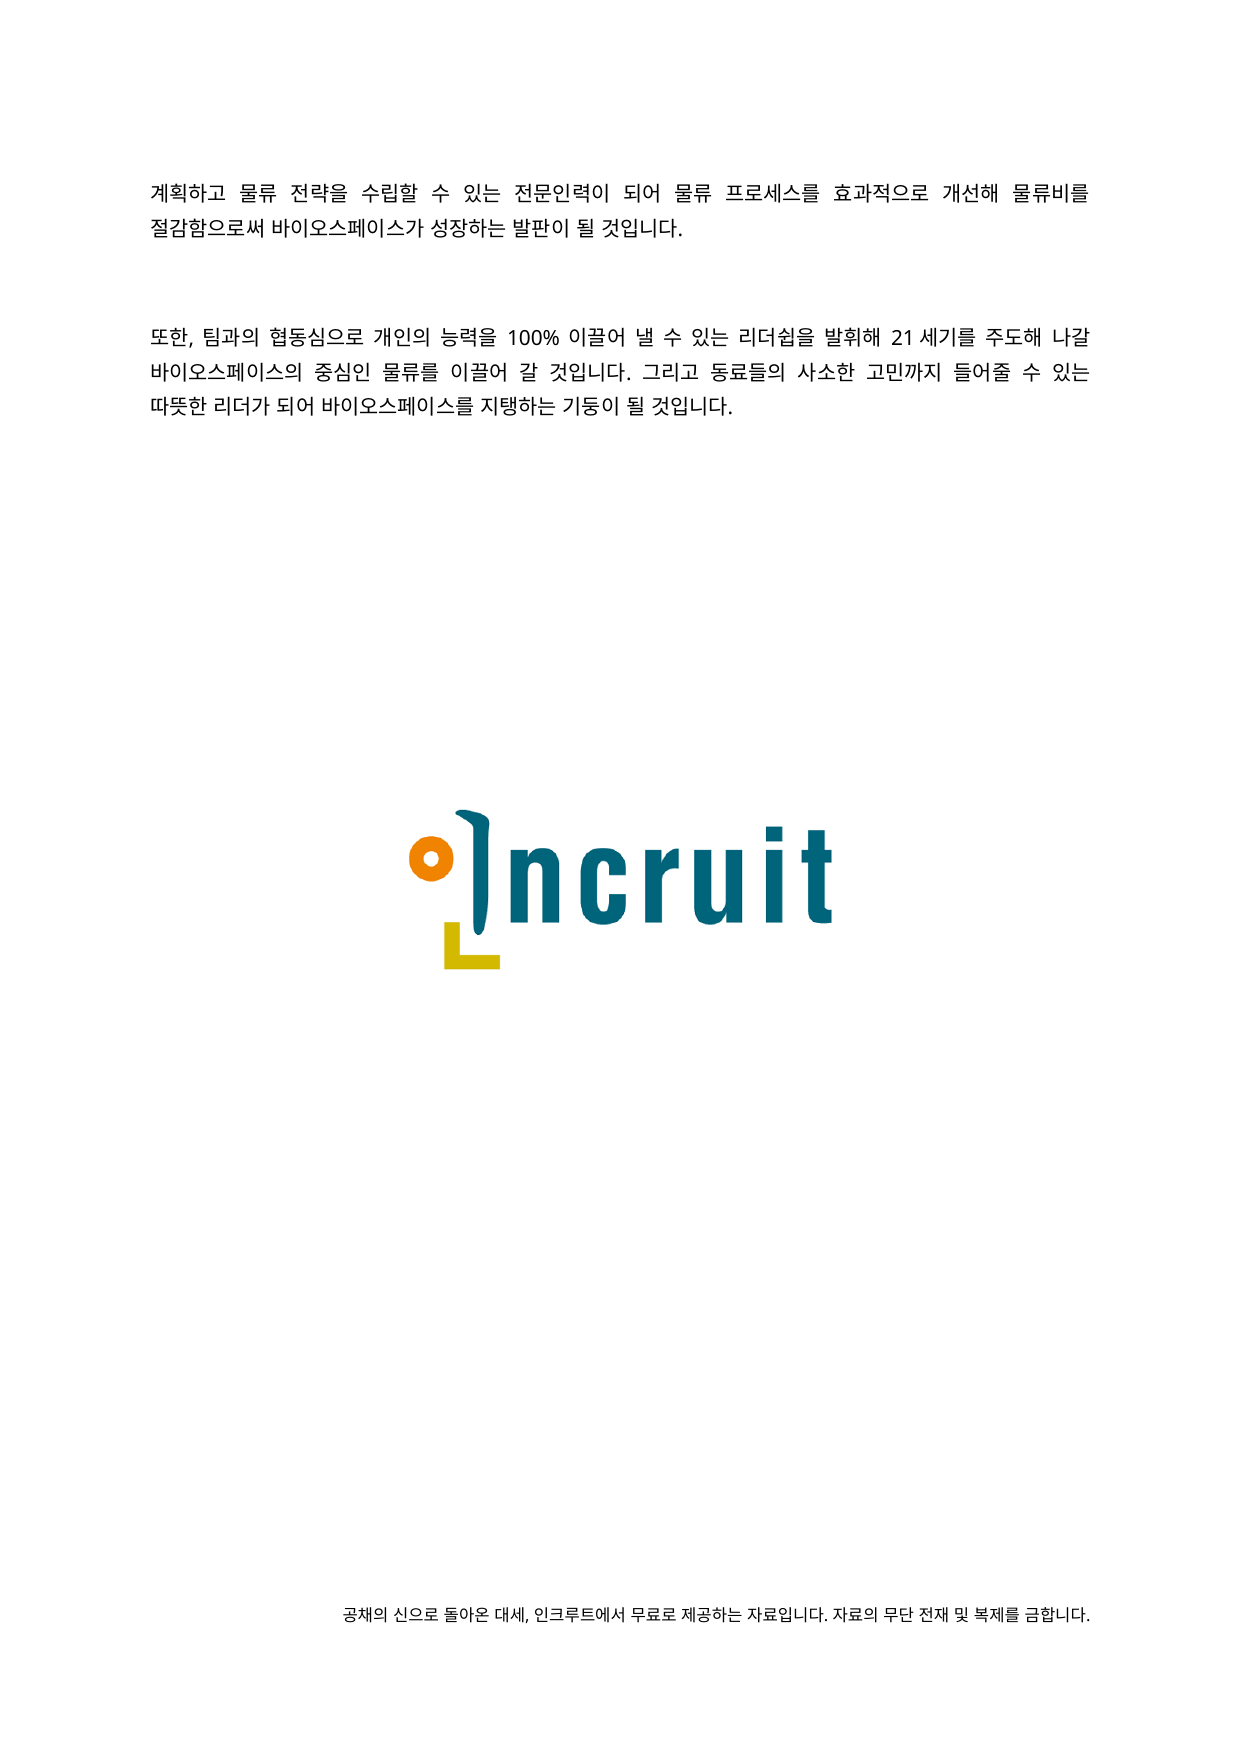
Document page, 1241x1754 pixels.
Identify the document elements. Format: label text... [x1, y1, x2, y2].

picture [391, 801, 849, 978]
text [150, 177, 1090, 242]
text 또한, 팀과의 협동심으로 개인의 능력을 100% 이끌어 낼 수 있는 리더쉽을 발휘해 21세기를 주도해 나갈 바이오스페이스의 중심인 물류를 이끌어 갈 것입니다. 그리고 동료들의 사소한 고민까지 들어줄 수 있는 따뜻한 리더가 되어 바이오스페이스를 지탱하는 기둥이 될 것입니다. [150, 321, 1090, 421]
